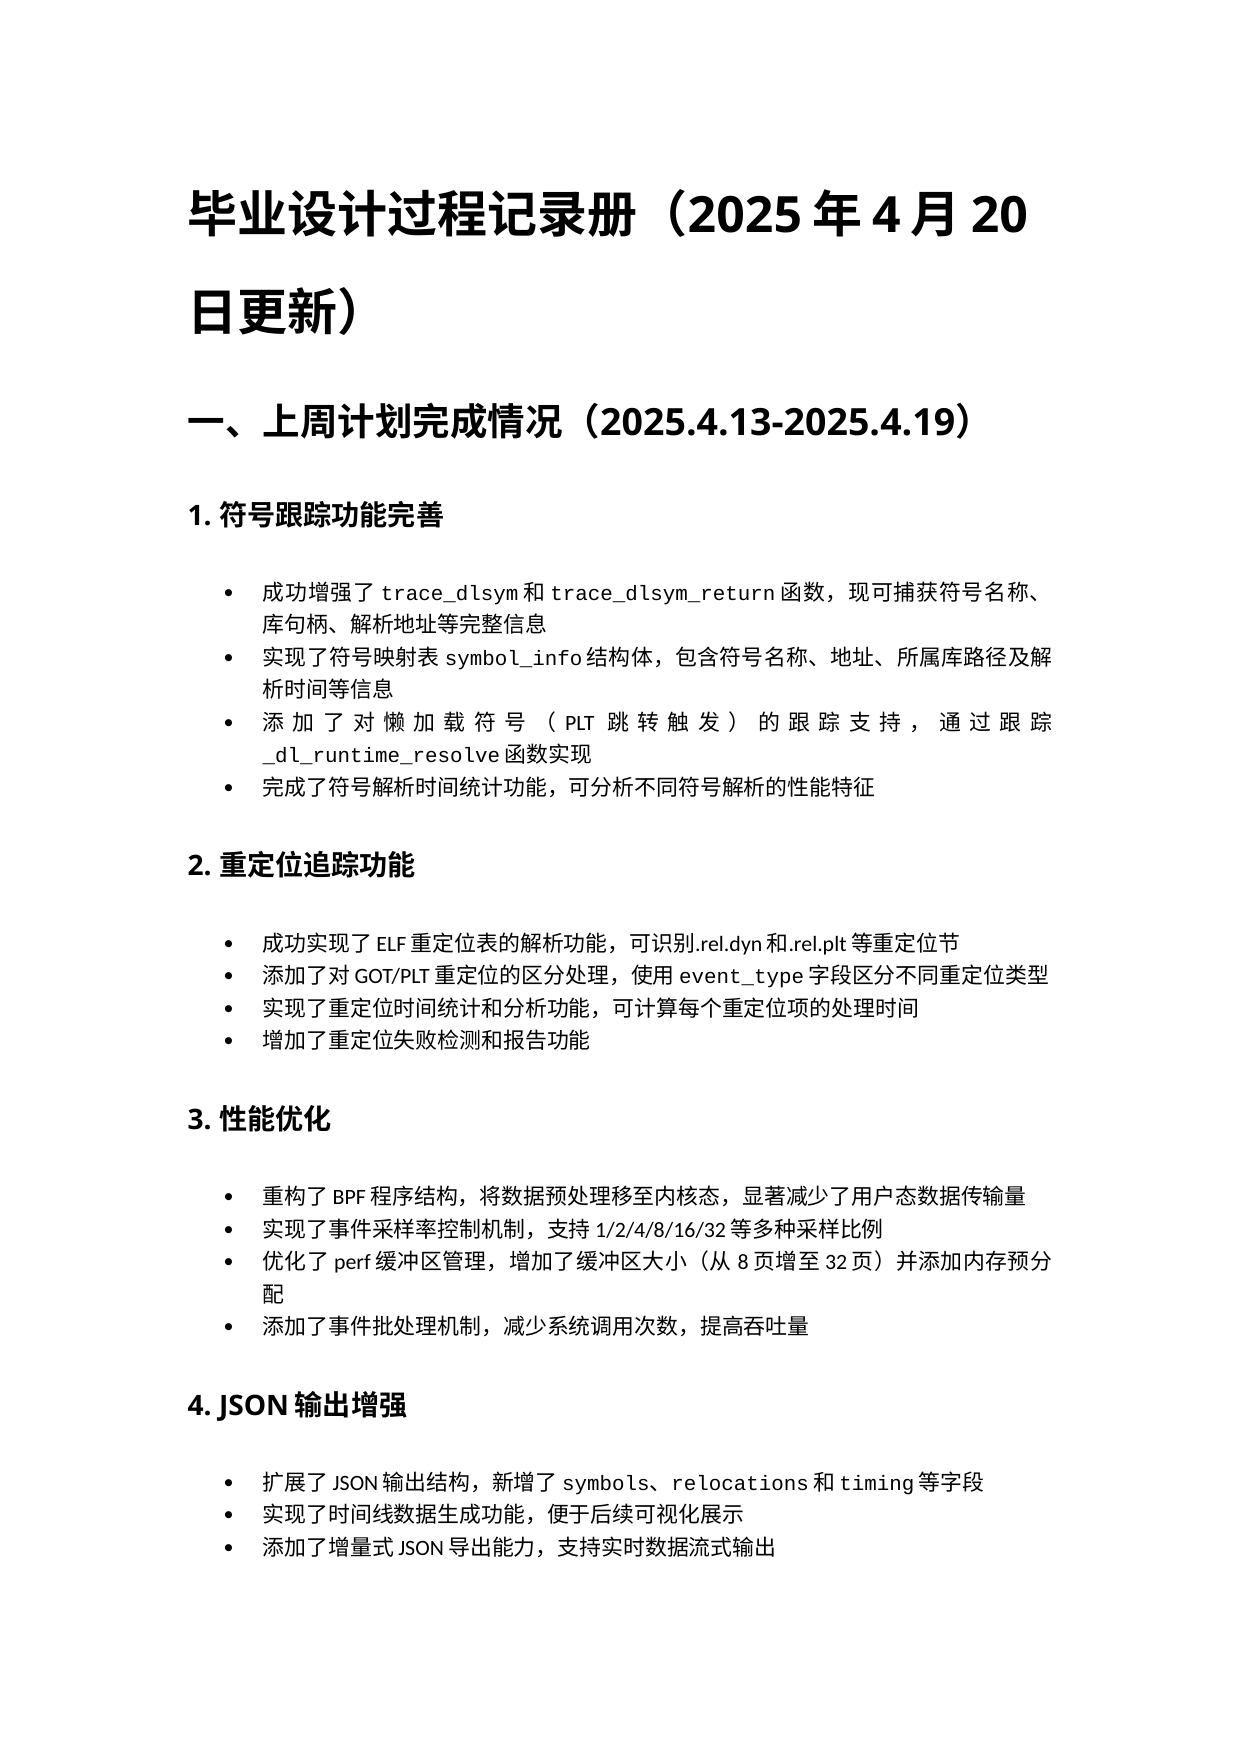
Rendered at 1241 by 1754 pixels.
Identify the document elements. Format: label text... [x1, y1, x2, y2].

subtitle 一、上周计划完成情况（2025.4.13-2025.4.19） [187, 386, 1053, 451]
subtitle 2. 重定位追踪功能 [187, 831, 1053, 896]
list 重构了BPF程序结构，将数据预处理移至内核态，显著减少了用户态数据传输量 [225, 1179, 1053, 1211]
subtitle 3. 性能优化 [187, 1084, 1053, 1149]
list 扩展了JSON输出结构，新增了symbols、relocations和timing等字段 [225, 1464, 1053, 1497]
subtitle 毕业设计过程记录册（2025年4月20日更新） [187, 162, 1053, 357]
list 成功增强了trace_dlsym和trace_dlsym_return函数，现可捕获符号名称、库句柄、解析地址等完整信息 [225, 574, 1053, 639]
list 实现了时间线数据生成功能，便于后续可视化展示 [225, 1497, 1053, 1529]
list 实现了重定位时间统计和分析功能，可计算每个重定位项的处理时间 [225, 990, 1053, 1023]
list 添加了事件批处理机制，减少系统调用次数，提高吞吐量 [225, 1309, 1053, 1341]
list 增加了重定位失败检测和报告功能 [225, 1023, 1053, 1055]
list 完成了符号解析时间统计功能，可分析不同符号解析的性能特征 [225, 769, 1053, 802]
list 添加了对懒加载符号（PLT跳转触发）的跟踪支持，通过跟踪_dl_runtime_resolve函数实现 [225, 704, 1053, 769]
list 实现了符号映射表symbol_info结构体，包含符号名称、地址、所属库路径及解析时间等信息 [225, 639, 1053, 704]
list 成功实现了ELF重定位表的解析功能，可识别.rel.dyn和.rel.plt等重定位节 [225, 925, 1053, 958]
list 添加了增量式JSON导出能力，支持实时数据流式输出 [225, 1529, 1053, 1562]
list 添加了对GOT/PLT重定位的区分处理，使用event_type字段区分不同重定位类型 [225, 958, 1053, 990]
list 优化了perf缓冲区管理，增加了缓冲区大小（从8页增至32页）并添加内存预分配 [225, 1244, 1053, 1309]
subtitle 4. JSON输出增强 [187, 1370, 1053, 1435]
subtitle 1. 符号跟踪功能完善 [187, 480, 1053, 545]
list 实现了事件采样率控制机制，支持1/2/4/8/16/32等多种采样比例 [225, 1211, 1053, 1244]
